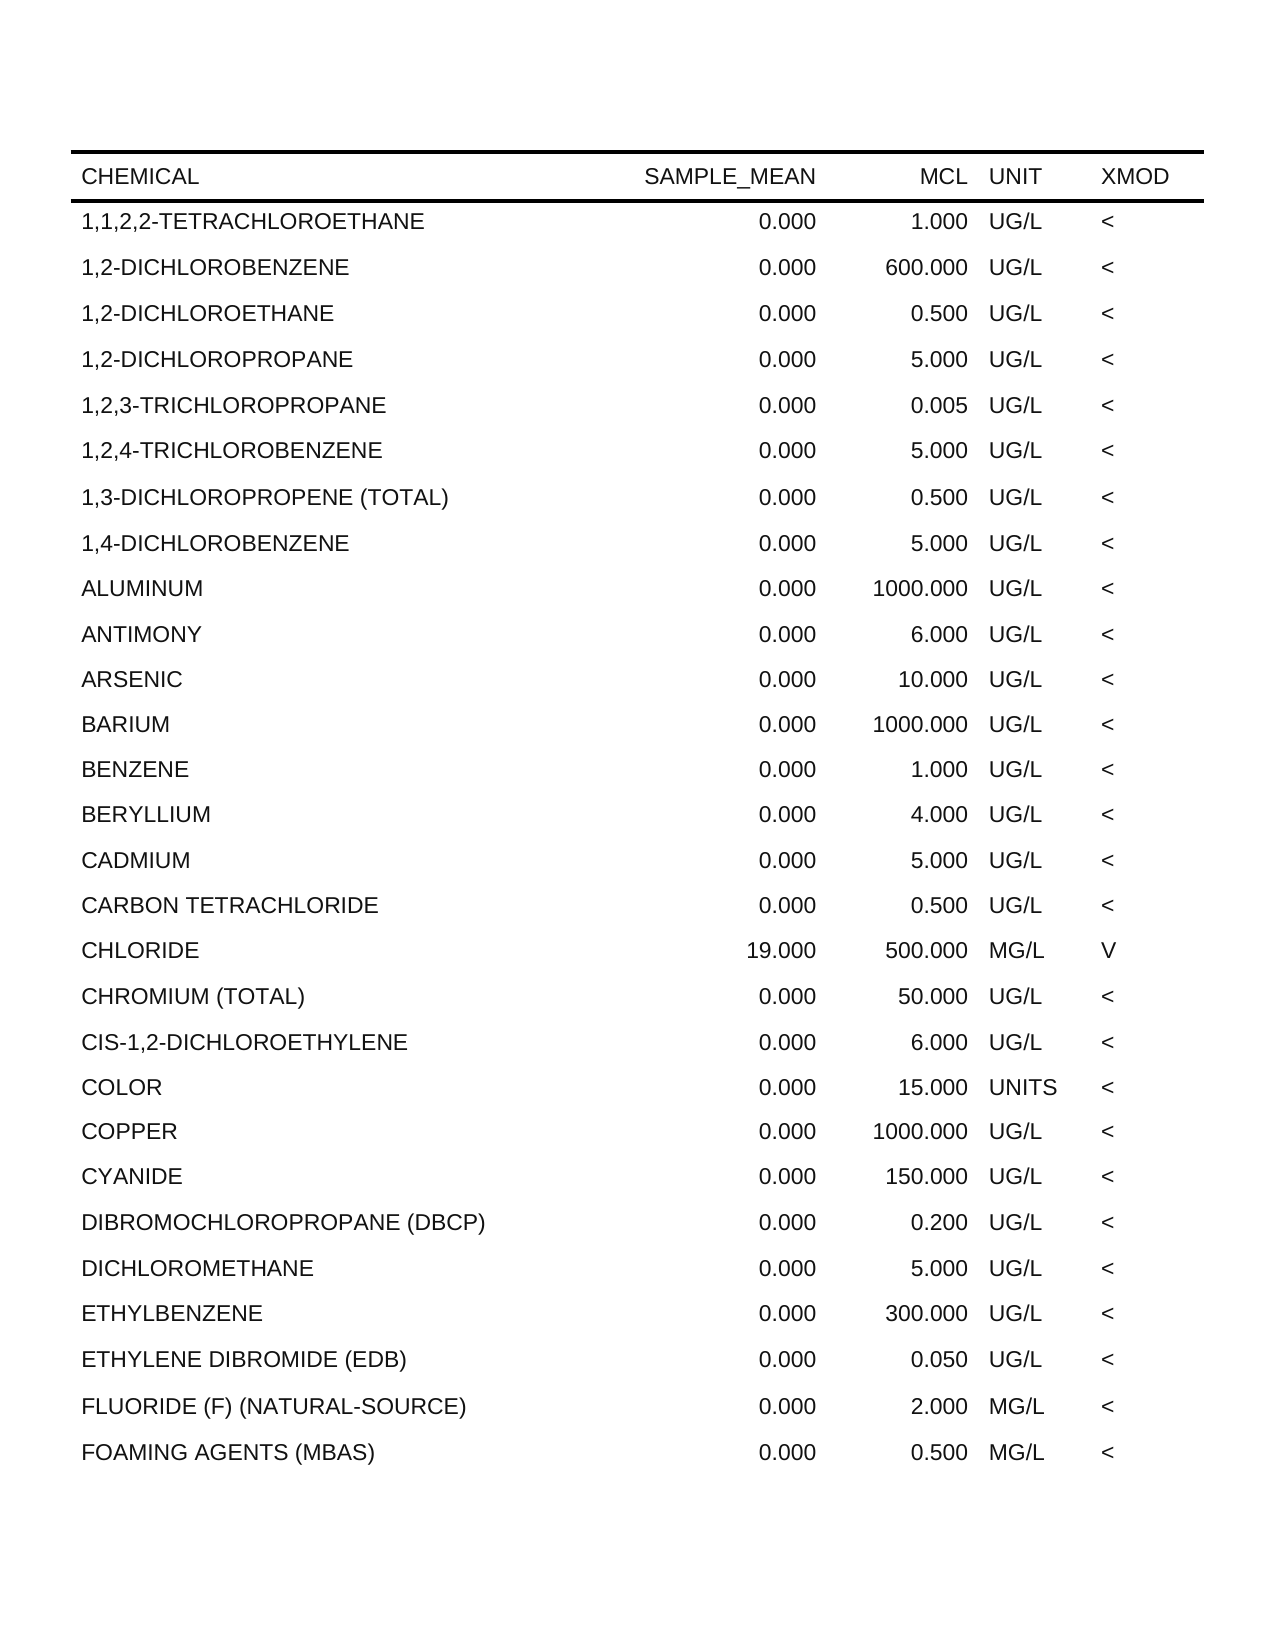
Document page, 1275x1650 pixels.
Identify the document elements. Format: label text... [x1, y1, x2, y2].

table_cell < [1090, 428, 1204, 473]
table_cell 0.000 [614, 1336, 826, 1383]
table_cell < [1090, 1154, 1204, 1199]
table_cell COPPER [71, 1109, 614, 1154]
table_cell 0.500 [826, 474, 978, 520]
table_cell DICHLOROMETHANE [71, 1246, 614, 1291]
table_cell UG/L [978, 1154, 1090, 1199]
table_cell 6.000 [826, 1019, 978, 1065]
table_cell UG/L [978, 792, 1090, 837]
table_cell 1.000 [826, 203, 978, 244]
table_cell 0.000 [614, 203, 826, 244]
table_cell 5.000 [826, 336, 978, 382]
table_cell ETHYLENE DIBROMIDE (EDB) [71, 1336, 614, 1383]
table_cell < [1090, 792, 1204, 837]
table_cell 15.000 [826, 1065, 978, 1109]
table_cell 1000.000 [826, 566, 978, 611]
table_cell 0.000 [614, 611, 826, 656]
table_cell 0.000 [614, 747, 826, 792]
table_cell 5.000 [826, 1246, 978, 1291]
table_cell UG/L [978, 1291, 1090, 1336]
table_cell DIBROMOCHLOROPROPANE (DBCP) [71, 1199, 614, 1246]
table_cell CIS-1,2-DICHLOROETHYLENE [71, 1019, 614, 1065]
table_cell < [1090, 1109, 1204, 1154]
table_cell UG/L [978, 747, 1090, 792]
table_cell MG/L [978, 928, 1090, 973]
table_cell < [1090, 1291, 1204, 1336]
table_cell < [1090, 1065, 1204, 1109]
table_cell MG/L [978, 1429, 1090, 1476]
table_cell V [1090, 928, 1204, 973]
table_cell < [1090, 1199, 1204, 1246]
table_cell CHROMIUM (TOTAL) [71, 973, 614, 1019]
table_cell UG/L [978, 1019, 1090, 1065]
table_cell < [1090, 290, 1204, 336]
table_cell 0.000 [614, 883, 826, 928]
table_cell UNITS [978, 1065, 1090, 1109]
table_cell 5.000 [826, 520, 978, 566]
table_cell UG/L [978, 1246, 1090, 1291]
table_cell BERYLLIUM [71, 792, 614, 837]
table_cell 0.000 [614, 1246, 826, 1291]
table_cell 5.000 [826, 837, 978, 882]
table_cell 0.000 [614, 792, 826, 837]
table_cell 0.000 [614, 702, 826, 747]
table_cell UG/L [978, 428, 1090, 473]
table_cell BARIUM [71, 702, 614, 747]
table_cell 0.000 [614, 1291, 826, 1336]
table_cell UG/L [978, 837, 1090, 882]
table_cell < [1090, 1429, 1204, 1476]
table_cell < [1090, 520, 1204, 566]
table_cell 1.000 [826, 747, 978, 792]
table_cell 50.000 [826, 973, 978, 1019]
table_cell < [1090, 1019, 1204, 1065]
table_cell 0.005 [826, 382, 978, 428]
table_cell 1,2-DICHLOROETHANE [71, 290, 614, 336]
table_cell 0.000 [614, 1154, 826, 1199]
table_cell 0.000 [614, 336, 826, 382]
table_cell BENZENE [71, 747, 614, 792]
table_cell < [1090, 474, 1204, 520]
table_cell COLOR [71, 1065, 614, 1109]
table_cell FOAMING AGENTS (MBAS) [71, 1429, 614, 1476]
table_cell < [1090, 883, 1204, 928]
table_cell 0.500 [826, 290, 978, 336]
table_cell UG/L [978, 566, 1090, 611]
table_cell CYANIDE [71, 1154, 614, 1199]
table_cell 0.000 [614, 1109, 826, 1154]
table_header CHEMICAL [71, 154, 614, 198]
table_cell 0.000 [614, 837, 826, 882]
table_cell 1,3-DICHLOROPROPENE (TOTAL) [71, 474, 614, 520]
table_cell < [1090, 837, 1204, 882]
table_cell UG/L [978, 656, 1090, 702]
table_cell 0.000 [614, 973, 826, 1019]
table_cell UG/L [978, 973, 1090, 1019]
table_cell 19.000 [614, 928, 826, 973]
table_cell 0.000 [614, 566, 826, 611]
table_cell CADMIUM [71, 837, 614, 882]
table_cell 0.000 [614, 1065, 826, 1109]
table_cell < [1090, 747, 1204, 792]
table_cell < [1090, 336, 1204, 382]
table_cell UG/L [978, 382, 1090, 428]
table_cell 4.000 [826, 792, 978, 837]
table_cell 10.000 [826, 656, 978, 702]
table_cell UG/L [978, 1109, 1090, 1154]
table_cell 0.000 [614, 290, 826, 336]
table_cell 0.000 [614, 382, 826, 428]
table_cell 150.000 [826, 1154, 978, 1199]
table_cell 1,2-DICHLOROBENZENE [71, 244, 614, 290]
table_cell < [1090, 611, 1204, 656]
table_cell 300.000 [826, 1291, 978, 1336]
table_cell UG/L [978, 336, 1090, 382]
table_cell UG/L [978, 1336, 1090, 1383]
table_header SAMPLE_MEAN [614, 154, 826, 198]
table_cell 0.500 [826, 883, 978, 928]
table_cell < [1090, 382, 1204, 428]
table_cell 0.000 [614, 1199, 826, 1246]
table_cell 0.000 [614, 656, 826, 702]
table_cell 1,4-DICHLOROBENZENE [71, 520, 614, 566]
table_cell < [1090, 1336, 1204, 1383]
table_cell 5.000 [826, 428, 978, 473]
table_cell ARSENIC [71, 656, 614, 702]
table_cell 0.200 [826, 1199, 978, 1246]
table_cell CHLORIDE [71, 928, 614, 973]
table_cell < [1090, 244, 1204, 290]
table_header XMOD [1090, 154, 1204, 198]
table_cell 0.000 [614, 520, 826, 566]
table_cell UG/L [978, 290, 1090, 336]
table_cell UG/L [978, 474, 1090, 520]
table_cell < [1090, 702, 1204, 747]
table_cell UG/L [978, 883, 1090, 928]
table_cell ETHYLBENZENE [71, 1291, 614, 1336]
table_cell < [1090, 973, 1204, 1019]
table_cell 0.500 [826, 1429, 978, 1476]
table_cell < [1090, 656, 1204, 702]
table_cell 1,2,3-TRICHLOROPROPANE [71, 382, 614, 428]
table_cell 2.000 [826, 1383, 978, 1429]
table_cell 0.000 [614, 428, 826, 473]
table_cell 500.000 [826, 928, 978, 973]
table_cell UG/L [978, 244, 1090, 290]
table_cell 1000.000 [826, 1109, 978, 1154]
table_header UNIT [978, 154, 1090, 198]
table_cell 1,1,2,2-TETRACHLOROETHANE [71, 203, 614, 244]
table_cell UG/L [978, 203, 1090, 244]
table_cell 1000.000 [826, 702, 978, 747]
table_cell < [1090, 1383, 1204, 1429]
table_cell 1,2-DICHLOROPROPANE [71, 336, 614, 382]
table_cell CARBON TETRACHLORIDE [71, 883, 614, 928]
table_header MCL [826, 154, 978, 198]
table_cell 0.000 [614, 474, 826, 520]
table_cell 0.000 [614, 1019, 826, 1065]
table_cell ALUMINUM [71, 566, 614, 611]
table_cell 0.000 [614, 1429, 826, 1476]
table_cell UG/L [978, 520, 1090, 566]
table_cell 600.000 [826, 244, 978, 290]
table_cell < [1090, 203, 1204, 244]
table_cell < [1090, 1246, 1204, 1291]
table_cell MG/L [978, 1383, 1090, 1429]
table_cell 0.000 [614, 1383, 826, 1429]
table_cell 0.000 [614, 244, 826, 290]
table_cell 6.000 [826, 611, 978, 656]
table_cell UG/L [978, 611, 1090, 656]
table_cell 0.050 [826, 1336, 978, 1383]
table_cell < [1090, 566, 1204, 611]
table_cell UG/L [978, 1199, 1090, 1246]
table_cell 1,2,4-TRICHLOROBENZENE [71, 428, 614, 473]
table_cell UG/L [978, 702, 1090, 747]
table_cell FLUORIDE (F) (NATURAL-SOURCE) [71, 1383, 614, 1429]
table_cell ANTIMONY [71, 611, 614, 656]
